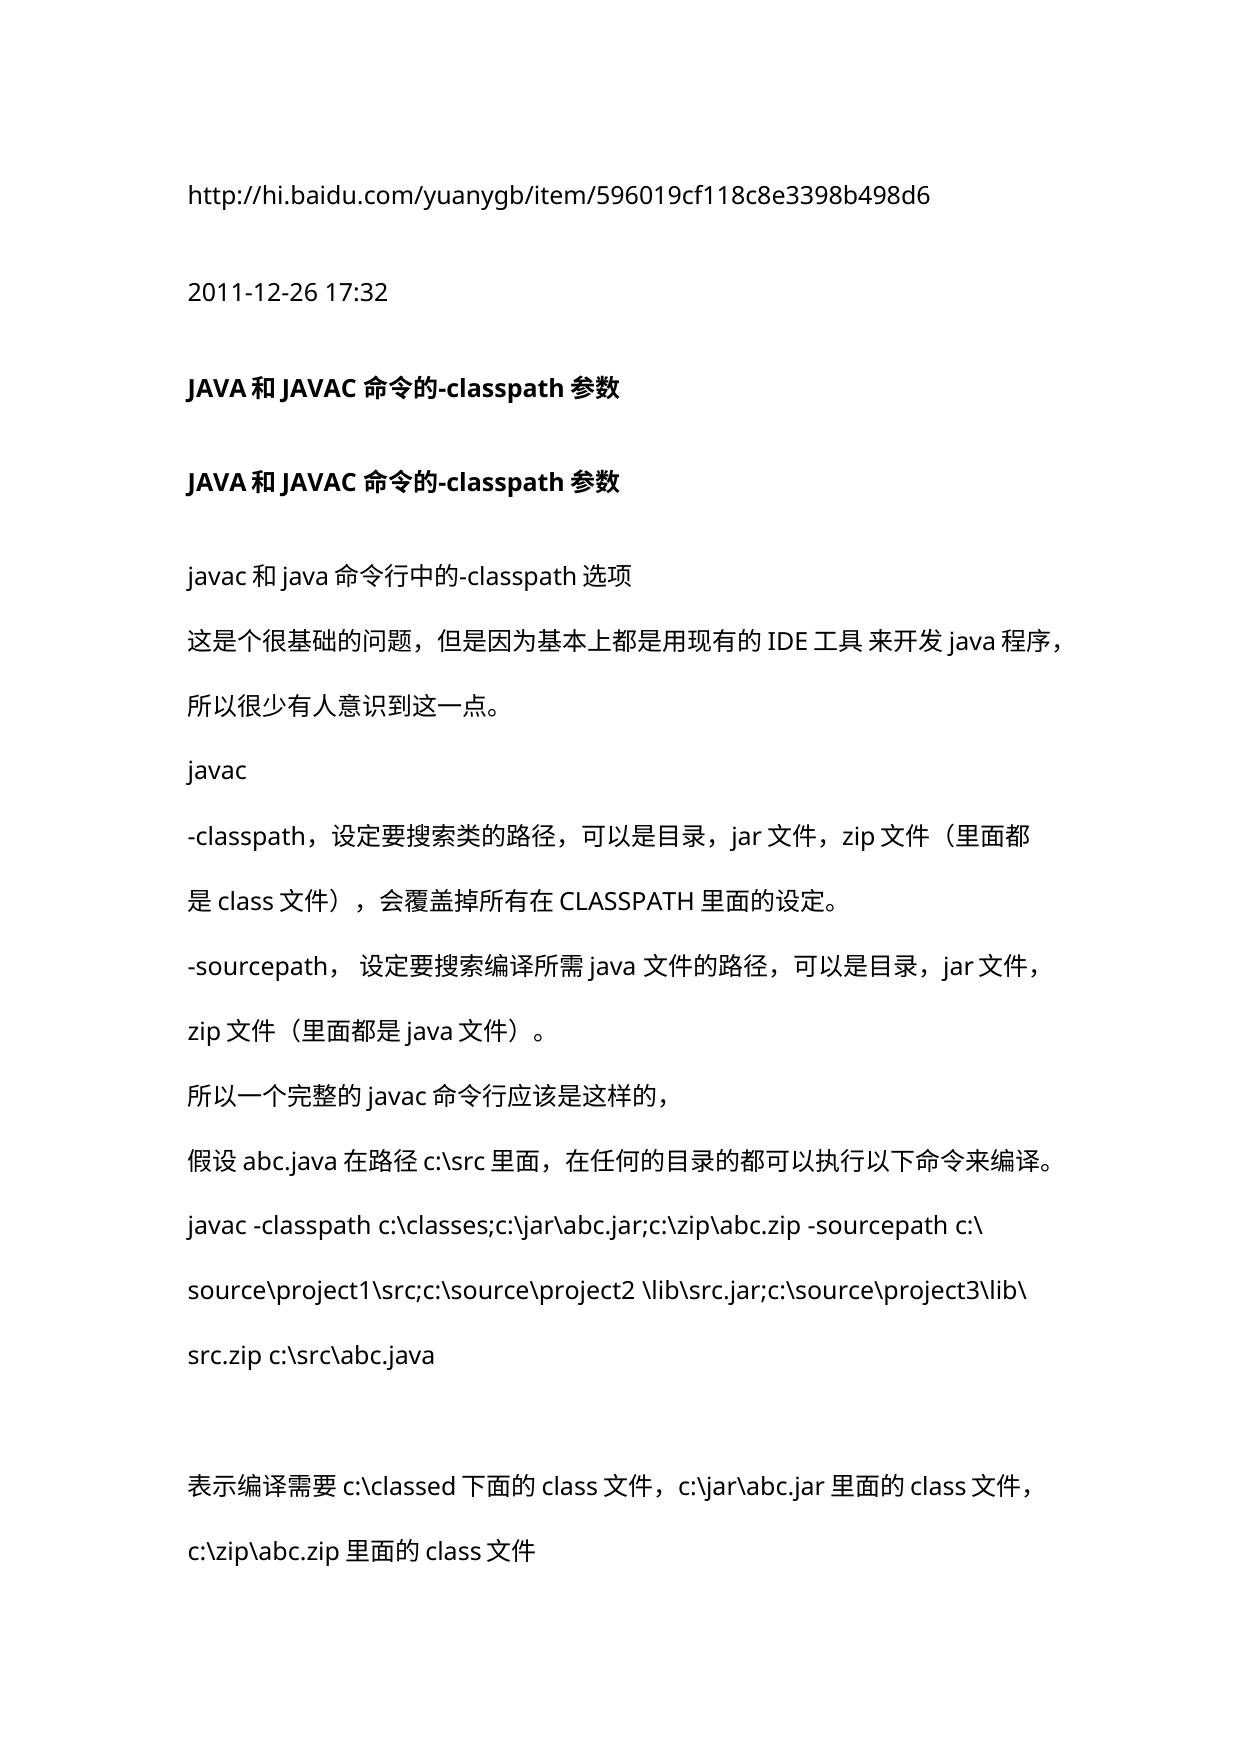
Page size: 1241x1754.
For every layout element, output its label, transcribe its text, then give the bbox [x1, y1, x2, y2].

text JAVA和JAVAC 命令的-classpath参数 [187, 354, 1053, 419]
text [187, 542, 1053, 1582]
text 2011-12-26 17:32 [187, 259, 1053, 324]
text JAVA和JAVAC 命令的-classpath参数 [187, 448, 1053, 513]
text http://hi.baidu.com/yuanygb/item/596019cf118c8e3398b498d6 [187, 162, 1053, 227]
